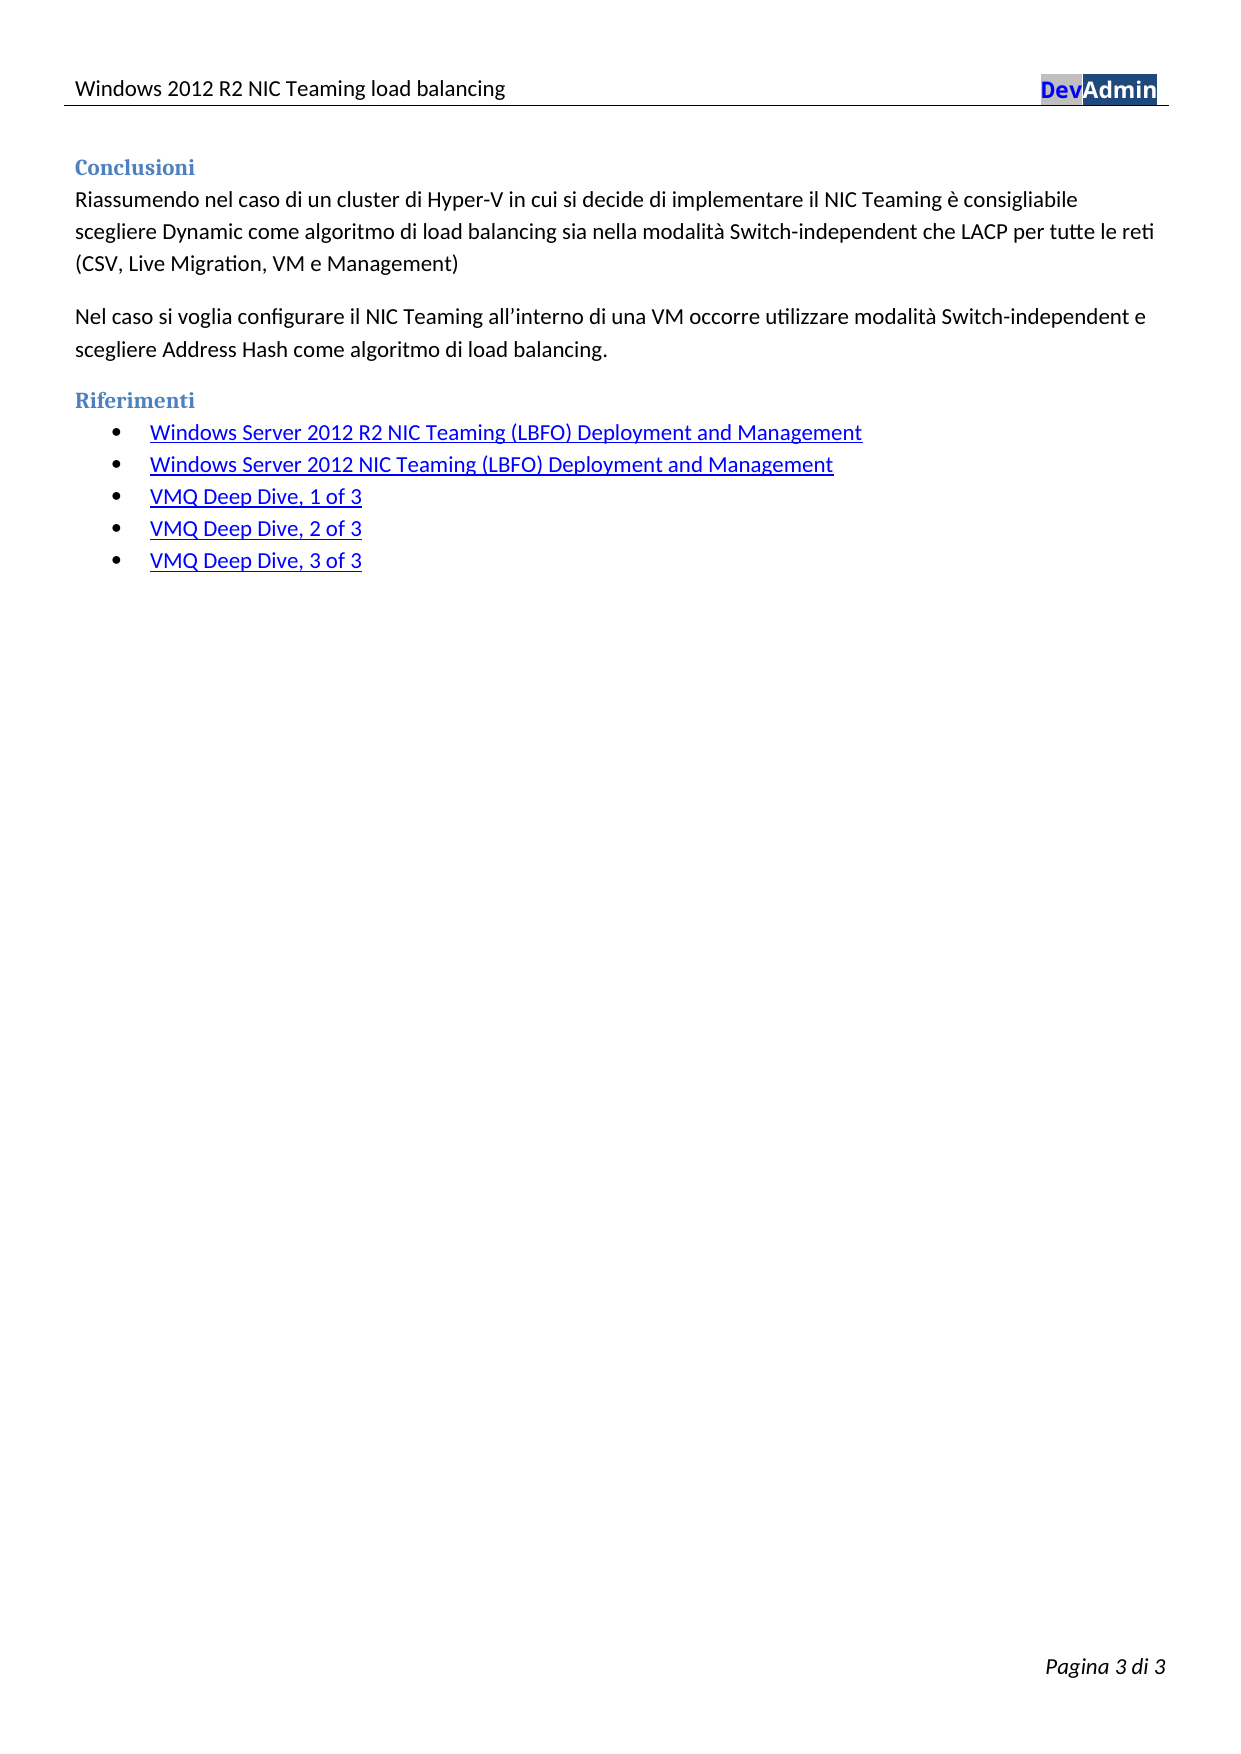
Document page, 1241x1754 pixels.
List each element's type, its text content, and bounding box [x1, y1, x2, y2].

text Riassumendo nel caso di un cluster di Hyper-V in cui si decide di implementare il NIC Teaming è consigliabile scegliere Dynamic come algoritmo di load balancing sia nella modalità Switch-independent che LACP per tutte le reti (CSV, Live Migration, VM e Management) [75, 185, 1165, 277]
text Nel caso si voglia configurare il NIC Teaming all’interno di una VM occorre utilizzare modalità Switch-independent e scegliere Address Hash come algoritmo di load balancing. [75, 302, 1165, 363]
list Windows Server 2012 R2 NIC Teaming (LBFO) Deployment and Management [112, 418, 1165, 446]
list VMQ Deep Dive, 3 of 3 [112, 547, 1165, 575]
subtitle Conclusioni [75, 155, 1165, 181]
subtitle Riferimenti [75, 388, 1165, 414]
list VMQ Deep Dive, 1 of 3 [112, 482, 1165, 510]
list VMQ Deep Dive, 2 of 3 [112, 514, 1165, 542]
